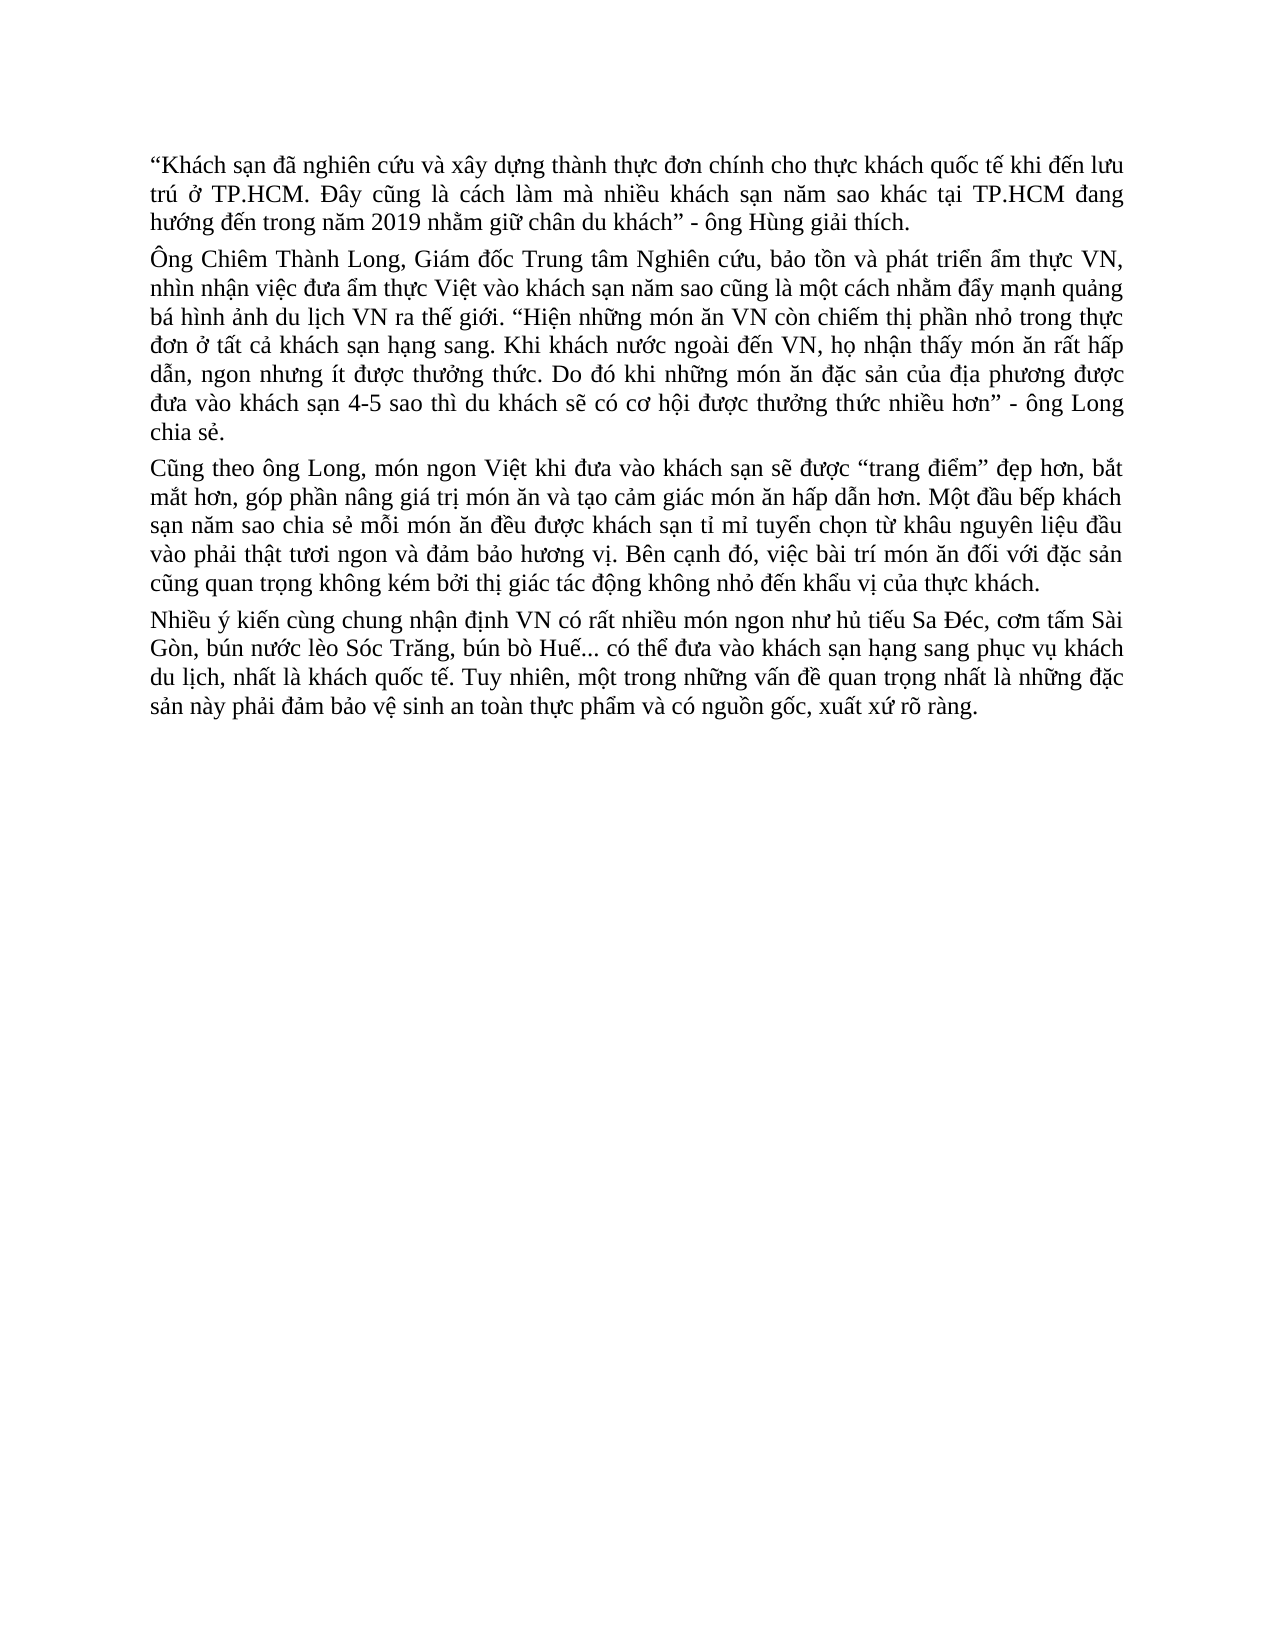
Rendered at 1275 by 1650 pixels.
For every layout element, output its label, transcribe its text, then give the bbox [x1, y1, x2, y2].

text Cũng theo ông Long, món ngon Việt khi đưa vào khách sạn sẽ được “trang điểm” đẹp hơn, bắt mắt hơn, góp phần nâng giá trị món ăn và tạo cảm giác món ăn hấp dẫn hơn. Một đầu bếp khách sạn năm sao chia sẻ mỗi món ăn đều được khách sạn tỉ mỉ tuyển chọn từ khâu nguyên liệu đầu vào phải thật tươi ngon và đảm bảo hương vị. Bên cạnh đó, việc bài trí món ăn đối với đặc sản cũng quan trọng không kém bởi thị giác tác động không nhỏ đến khẩu vị của thực khách. [150, 453, 1125, 597]
text “Khách sạn đã nghiên cứu và xây dựng thành thực đơn chính cho thực khách quốc tế khi đến lưu trú ở TP.HCM. Đây cũng là cách làm mà nhiều khách sạn năm sao khác tại TP.HCM đang hướng đến trong năm 2019 nhằm giữ chân du khách” - ông Hùng giải thích. [150, 150, 1125, 236]
text Nhiều ý kiến cùng chung nhận định VN có rất nhiều món ngon như hủ tiếu Sa Đéc, cơm tấm Sài Gòn, bún nước lèo Sóc Trăng, bún bò Huế... có thể đưa vào khách sạn hạng sang phục vụ khách du lịch, nhất là khách quốc tế. Tuy nhiên, một trong những vấn đề quan trọng nhất là những đặc sản này phải đảm bảo vệ sinh an toàn thực phẩm và có nguồn gốc, xuất xứ rõ ràng. [150, 605, 1125, 720]
text Ông Chiêm Thành Long, Giám đốc Trung tâm Nghiên cứu, bảo tồn và phát triển ẩm thực VN, nhìn nhận việc đưa ẩm thực Việt vào khách sạn năm sao cũng là một cách nhằm đẩy mạnh quảng bá hình ảnh du lịch VN ra thế giới. “Hiện những món ăn VN còn chiếm thị phần nhỏ trong thực đơn ở tất cả khách sạn hạng sang. Khi khách nước ngoài đến VN, họ nhận thấy món ăn rất hấp dẫn, ngon nhưng ít được thưởng thức. Do đó khi những món ăn đặc sản của địa phương được đưa vào khách sạn 4-5 sao thì du khách sẽ có cơ hội được thưởng thức nhiều hơn” - ông Long chia sẻ. [150, 244, 1125, 445]
